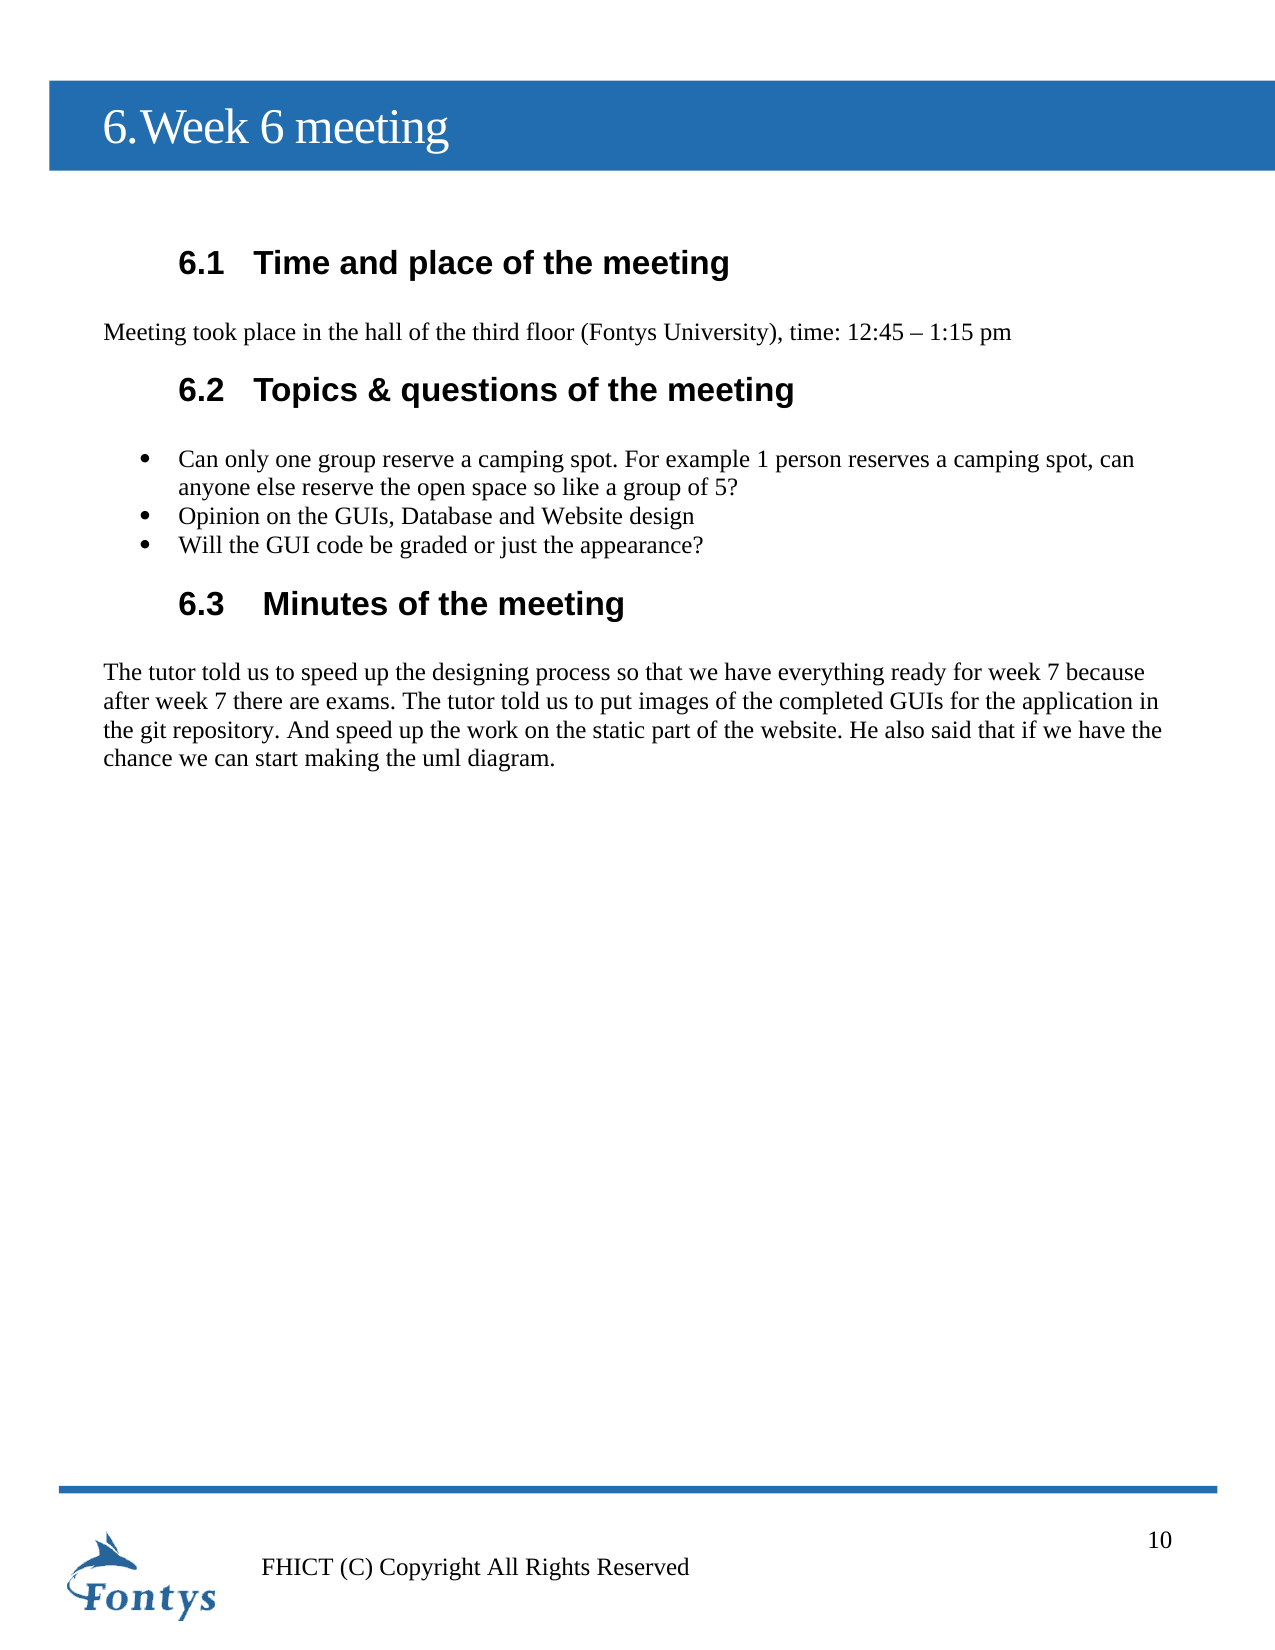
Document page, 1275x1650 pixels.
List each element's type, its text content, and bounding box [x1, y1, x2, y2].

list Can only one group reserve a camping spot. For example 1 person reserves a camping spot, can anyone else reserve the open space so like a group of 5? [141, 444, 1172, 501]
text The tutor told us to speed up the designing process so that we have everything ready for week 7 because after week 7 there are exams. The tutor told us to put images of the completed GUIs for the application in the git repository. And speed up the work on the static part of the website. He also said that if we have the chance we can start making the uml diagram. [103, 657, 1172, 772]
list Opinion on the GUIs, Database and Website design [141, 501, 1172, 530]
list Will the GUI code be graded or just the appearance? [141, 530, 1172, 559]
text Meeting took place in the hall of the third floor (Fontys University), time: 12:45 – 1:15 pm [103, 317, 1172, 345]
subtitle Minutes of the meeting [178, 584, 1172, 622]
subtitle Topics & questions of the meeting [178, 370, 1172, 409]
subtitle Time and place of the meeting [178, 243, 1172, 282]
